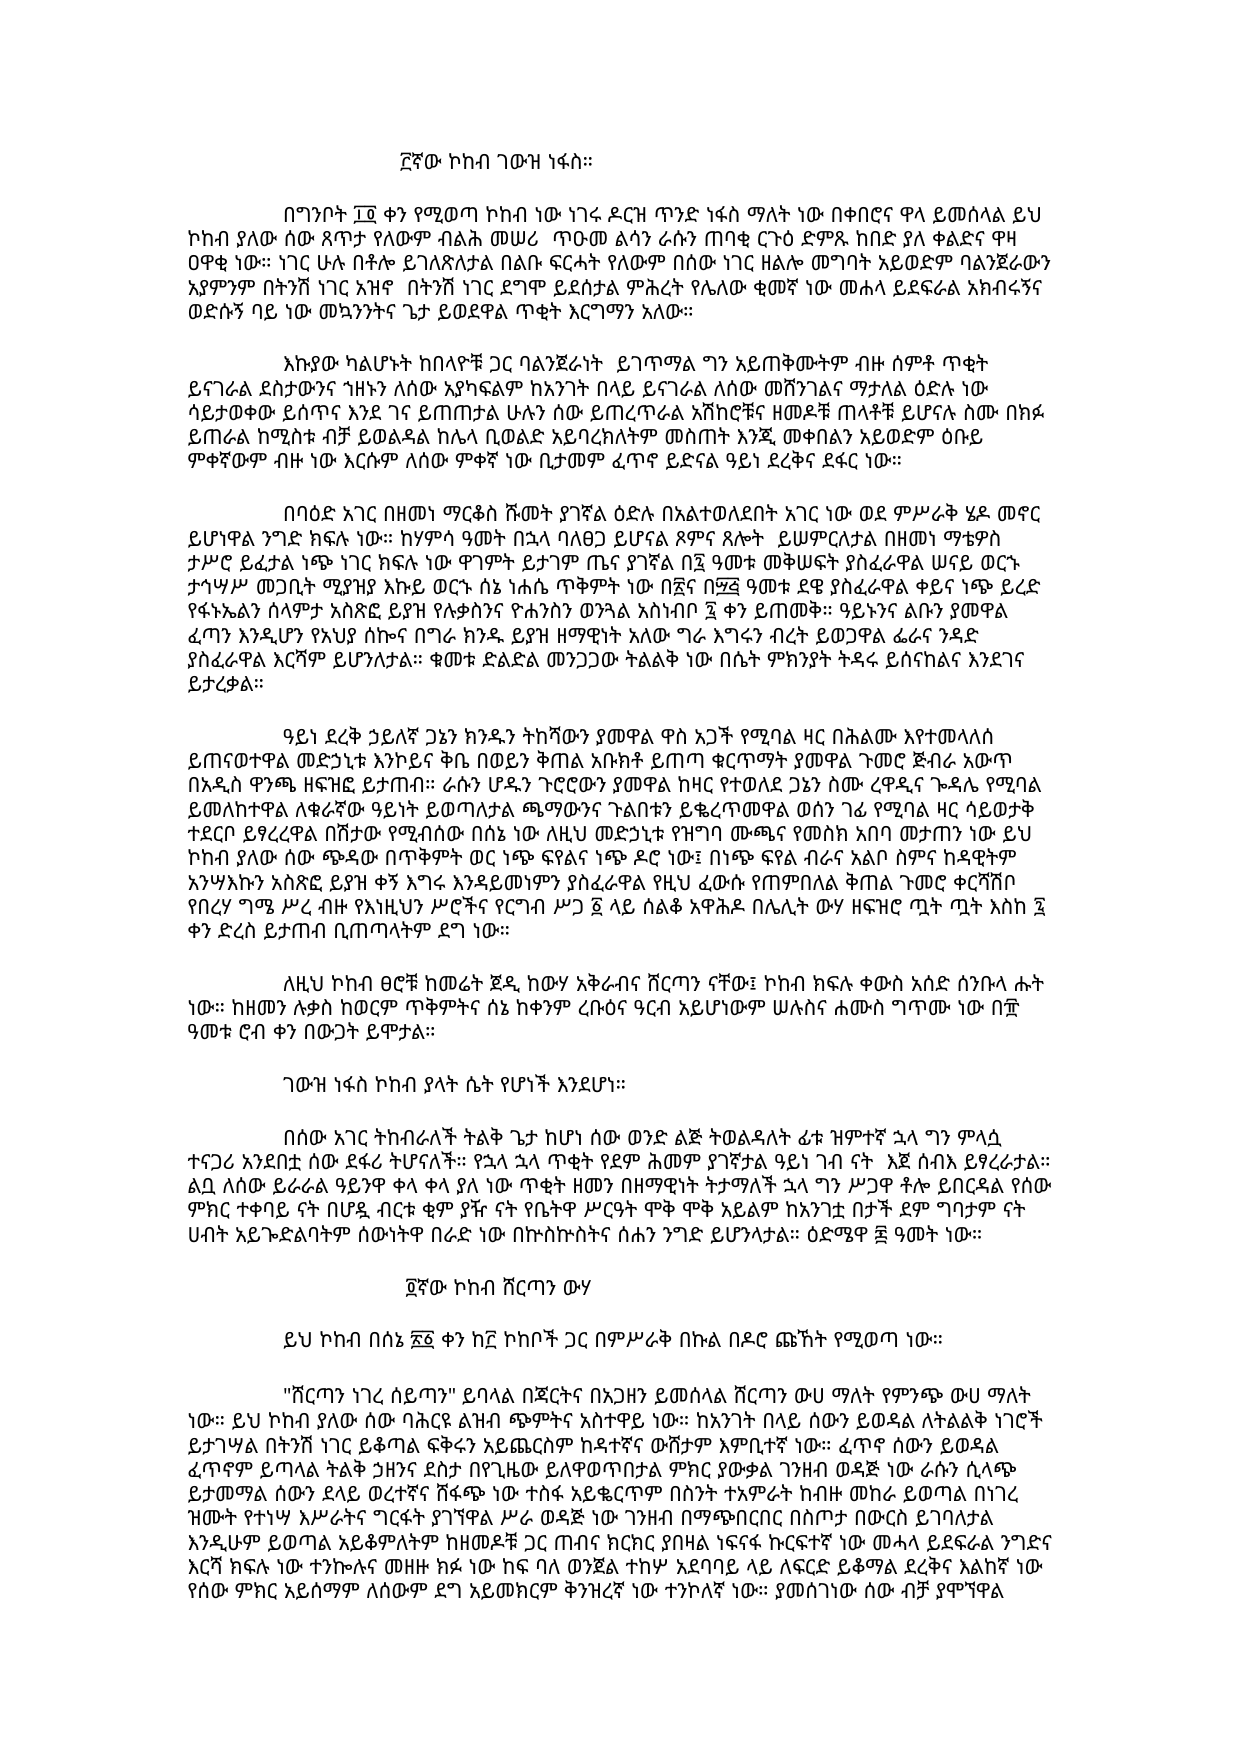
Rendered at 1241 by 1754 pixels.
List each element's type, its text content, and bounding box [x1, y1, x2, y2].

text እኩያው ካልሆኑት ከበላዮቹ ጋር ባልንጀራነት ይገጥማል ግን አይጠቅሙትም ብዙ ሰምቶ ጥቂት ይናገራል ደስታውንና ኀዘኑን ለሰው አያካፍልም ከአንገት በላይ ይናገራል ለሰው መሸንገልና ማታለል ዕድሉ ነው ሳይታወቀው ይሰጥና እንደ ገና ይጠጠታል ሁሉን ሰው ይጠረጥራል አሽከሮቹና ዘመዶቹ ጠላቶቹ ይሆናሉ ስሙ በክፉ ይጠራል ከሚስቱ ብቻ ይወልዳል ከሌላ ቢወልድ አይባረክለትም መስጠት እንጂ መቀበልን አይወድም ዕቡይ ምቀኛውም ብዙ ነው እርሱም ለሰው ምቀኛ ነው ቢታመም ፈጥኖ ይድናል ዓይነ ደረቅና ደፋር ነው። [187, 352, 1053, 474]
text ገውዝ ነፋስ ኮከብ ያላት ሴት የሆነች እንደሆነ። [187, 1073, 1053, 1097]
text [187, 1381, 1053, 1603]
text ፬ኛው ኮከብ ሸርጣን ውሃ [187, 1276, 1053, 1300]
text ይህ ኮከብ በሰኔ ፳፩ ቀን ከ፫ ኮከቦች ጋር በምሥራቅ በኩል በዶሮ ጩኸት የሚወጣ ነው። [187, 1328, 1053, 1352]
text በባዕድ አገር በዘመነ ማርቆስ ሹመት ያገኛል ዕድሉ በአልተወለደበት አገር ነው ወደ ምሥራቅ ሄዶ መኖር ይሆነዋል ንግድ ክፍሉ ነው። ከሃምሳ ዓመት በኋላ ባለፀጋ ይሆናል ጾምና ጸሎት ይሠምርለታል በዘመነ ማቴዎስ ታሥሮ ይፈታል ነጭ ነገር ክፍሉ ነው ዋገምት ይታገም ጤና ያገኛል በ፯ ዓመቱ መቅሠፍት ያስፈራዋል ሠናይ ወርኁ ታኅሣሥ መጋቢት ሚያዝያ እኩይ ወርኁ ሰኔ ነሐሴ ጥቅምት ነው በ፳ና በ፵፭ ዓመቱ ደዌ ያስፈራዋል ቀይና ነጭ ይረድ የፋኑኤልን ሰላምታ አስጽፎ ይያዝ የሉቃስንና ዮሐንስን ወንጓል አስነብቦ ፯ ቀን ይጠመቅ። ዓይኑንና ልቡን ያመዋል ፈጣን እንዲሆን የአህያ ሰኰና በግራ ክንዱ ይያዝ ዘማዊነት አለው ግራ እግሩን ብረት ይወጋዋል ፌራና ንዳድ ያስፈራዋል እርሻም ይሆንለታል። ቁመቱ ድልድል መንጋጋው ትልልቅ ነው በሴት ምክንያት ትዳሩ ይሰናከልና እንደገና ይታረቃል። [187, 502, 1053, 696]
text ለዚህ ኮከብ ፀሮቹ ከመሬት ጀዲ ከውሃ አቅራብና ሸርጣን ናቸው፤ ኮከብ ክፍሉ ቀውስ አሰድ ሰንቡላ ሑት ነው። ከዘመን ሉቃስ ከወርም ጥቅምትና ሰኔ ከቀንም ረቡዕና ዓርብ አይሆነውም ሠሉስና ሐሙስ ግጥሙ ነው በ፹ ዓመቱ ሮብ ቀን በውጋት ይሞታል። [187, 972, 1053, 1044]
text በሰው አገር ትከብራለች ትልቅ ጌታ ከሆነ ሰው ወንድ ልጅ ትወልዳለት ፊቱ ዝምተኛ ኋላ ግን ምላሷ ተናጋሪ አንደበቷ ሰው ደፋሪ ትሆናለች። የኋላ ኋላ ጥቂት የደም ሕመም ያገኛታል ዓይነ ገብ ናት እጀ ሰብእ ይፃረራታል። ልቧ ለሰው ይራራል ዓይንዋ ቀላ ቀላ ያለ ነው ጥቂት ዘመን በዘማዊነት ትታማለች ኋላ ግን ሥጋዋ ቶሎ ይበርዳል የሰው ምክር ተቀባይ ናት በሆዷ ብርቱ ቂም ያዥ ናት የቤትዋ ሥርዓት ሞቅ ሞቅ አይልም ከአንገቷ በታች ደም ግባታም ናት ሀብት አይጐድልባትም ሰውነትዋ በራድ ነው በኵስኵስትና ሰሐን ንግድ ይሆንላታል። ዕድሜዋ ፷ ዓመት ነው። [187, 1126, 1053, 1247]
text ዓይነ ደረቅ ኃይለኛ ጋኔን ክንዱን ትከሻውን ያመዋል ዋስ አጋች የሚባል ዛር በሕልሙ እየተመላለሰ ይጠናወተዋል መድኃኒቱ እንኮይና ቅቤ በወይን ቅጠል አቡክቶ ይጠጣ ቁርጥማት ያመዋል ጉመሮ ጅብራ አውጥ በአዲስ ዋንጫ ዘፍዝፎ ይታጠብ። ራሱን ሆዱን ጉሮሮውን ያመዋል ከዛር የተወለደ ጋኔን ስሙ ረዋዲና ጐዳሌ የሚባል ይመለከተዋል ለቁራኛው ዓይነት ይወጣለታል ጫማውንና ጉልበቱን ይቈረጥመዋል ወሰን ገፊ የሚባል ዛር ሳይወታቅ ተደርቦ ይፃረረዋል በሽታው የሚብሰው በሰኔ ነው ለዚህ መድኃኒቱ የዝግባ ሙጫና የመስክ አበባ መታጠን ነው ይህ ኮከብ ያለው ሰው ጭዳው በጥቅምት ወር ነጭ ፍየልና ነጭ ዶሮ ነው፤ በነጭ ፍየል ብራና አልቦ ስምና ከዳዊትም አንሣእኩን አስጽፎ ይያዝ ቀኝ እግሩ እንዳይመነምን ያስፈራዋል የዚህ ፈውሱ የጠምበለል ቅጠል ጉመሮ ቀርሻሽቦ የበረሃ ግሜ ሥረ ብዙ የእነዚህን ሥሮችና የርግብ ሥጋ ፩ ላይ ሰልቆ አዋሕዶ በሌሊት ውሃ ዘፍዝሮ ጧት ጧት እስከ ፯ ቀን ድረስ ይታጠብ ቢጠጣላትም ደግ ነው። [187, 725, 1053, 943]
text ፫ኛው ኮከብ ገውዝ ነፋስ። [187, 150, 1053, 174]
text በግንቦት ፲፬ ቀን የሚወጣ ኮከብ ነው ነገሩ ዶርዝ ጥንድ ነፋስ ማለት ነው በቀበሮና ዋላ ይመሰላል ይህ ኮከብ ያለው ሰው ጸጥታ የለውም ብልሕ መሠሪ ጥዑመ ልሳን ራሱን ጠባቂ ርጉዕ ድምጹ ከበድ ያለ ቀልድና ዋዛ ዐዋቂ ነው። ነገር ሁሉ በቶሎ ይገለጽለታል በልቡ ፍርሓት የለውም በሰው ነገር ዘልሎ መግባት አይወድም ባልንጀራውን አያምንም በትንሽ ነገር አዝኖ በትንሽ ነገር ደግሞ ይደሰታል ምሕረት የሌለው ቂመኛ ነው መሐላ ይደፍራል አክብሩኝና ወድሱኝ ባይ ነው መኳንንትና ጌታ ይወደዋል ጥቂት እርግማን አለው። [187, 203, 1053, 324]
